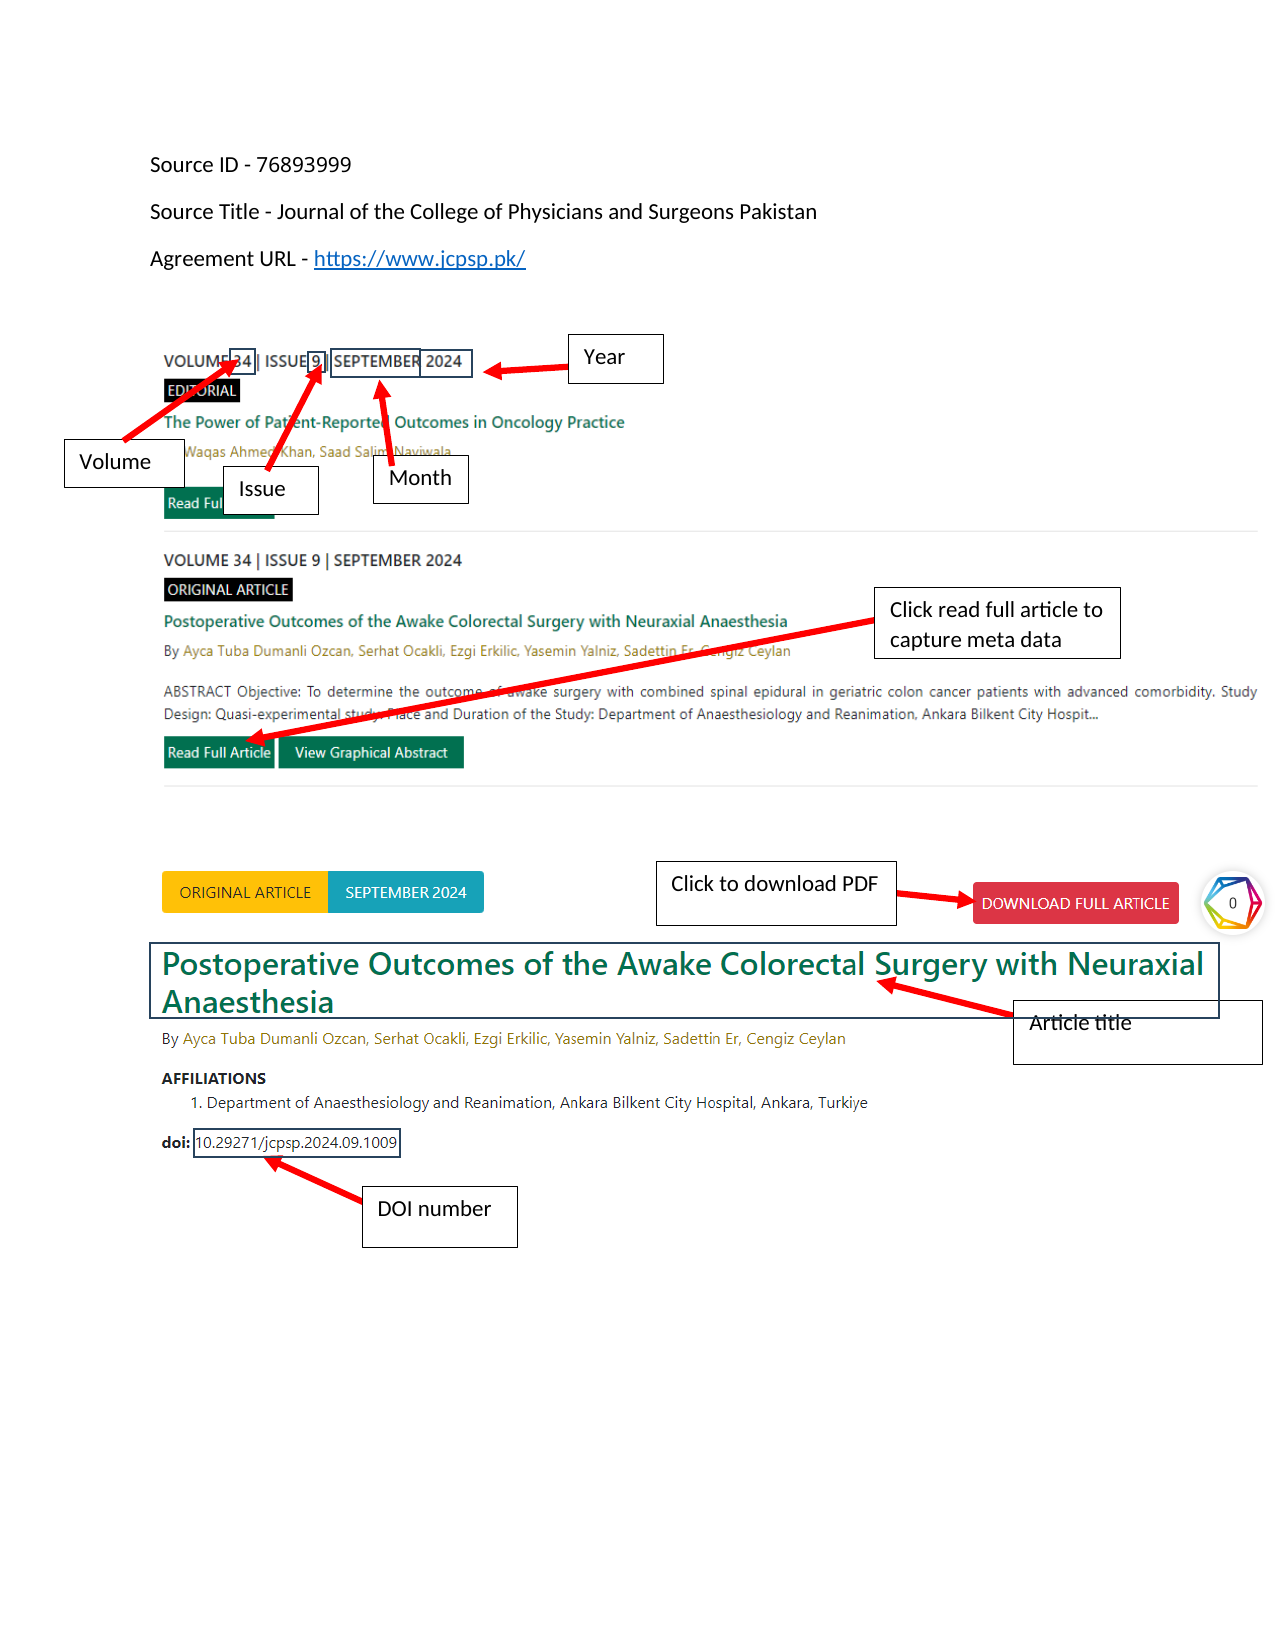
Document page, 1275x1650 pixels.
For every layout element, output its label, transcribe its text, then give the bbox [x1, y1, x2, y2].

text Source ID - 76893999 [150, 150, 1125, 178]
picture [231, 350, 254, 373]
picture [150, 337, 1275, 793]
picture [151, 944, 1218, 1017]
picture [150, 858, 1275, 1174]
picture [195, 1130, 399, 1156]
text Source Title - Journal of the College of Physicians and Surgeons Pakistan [150, 197, 1125, 225]
text Agreement URL - https://www.jcpsp.pk/ [150, 244, 1125, 272]
